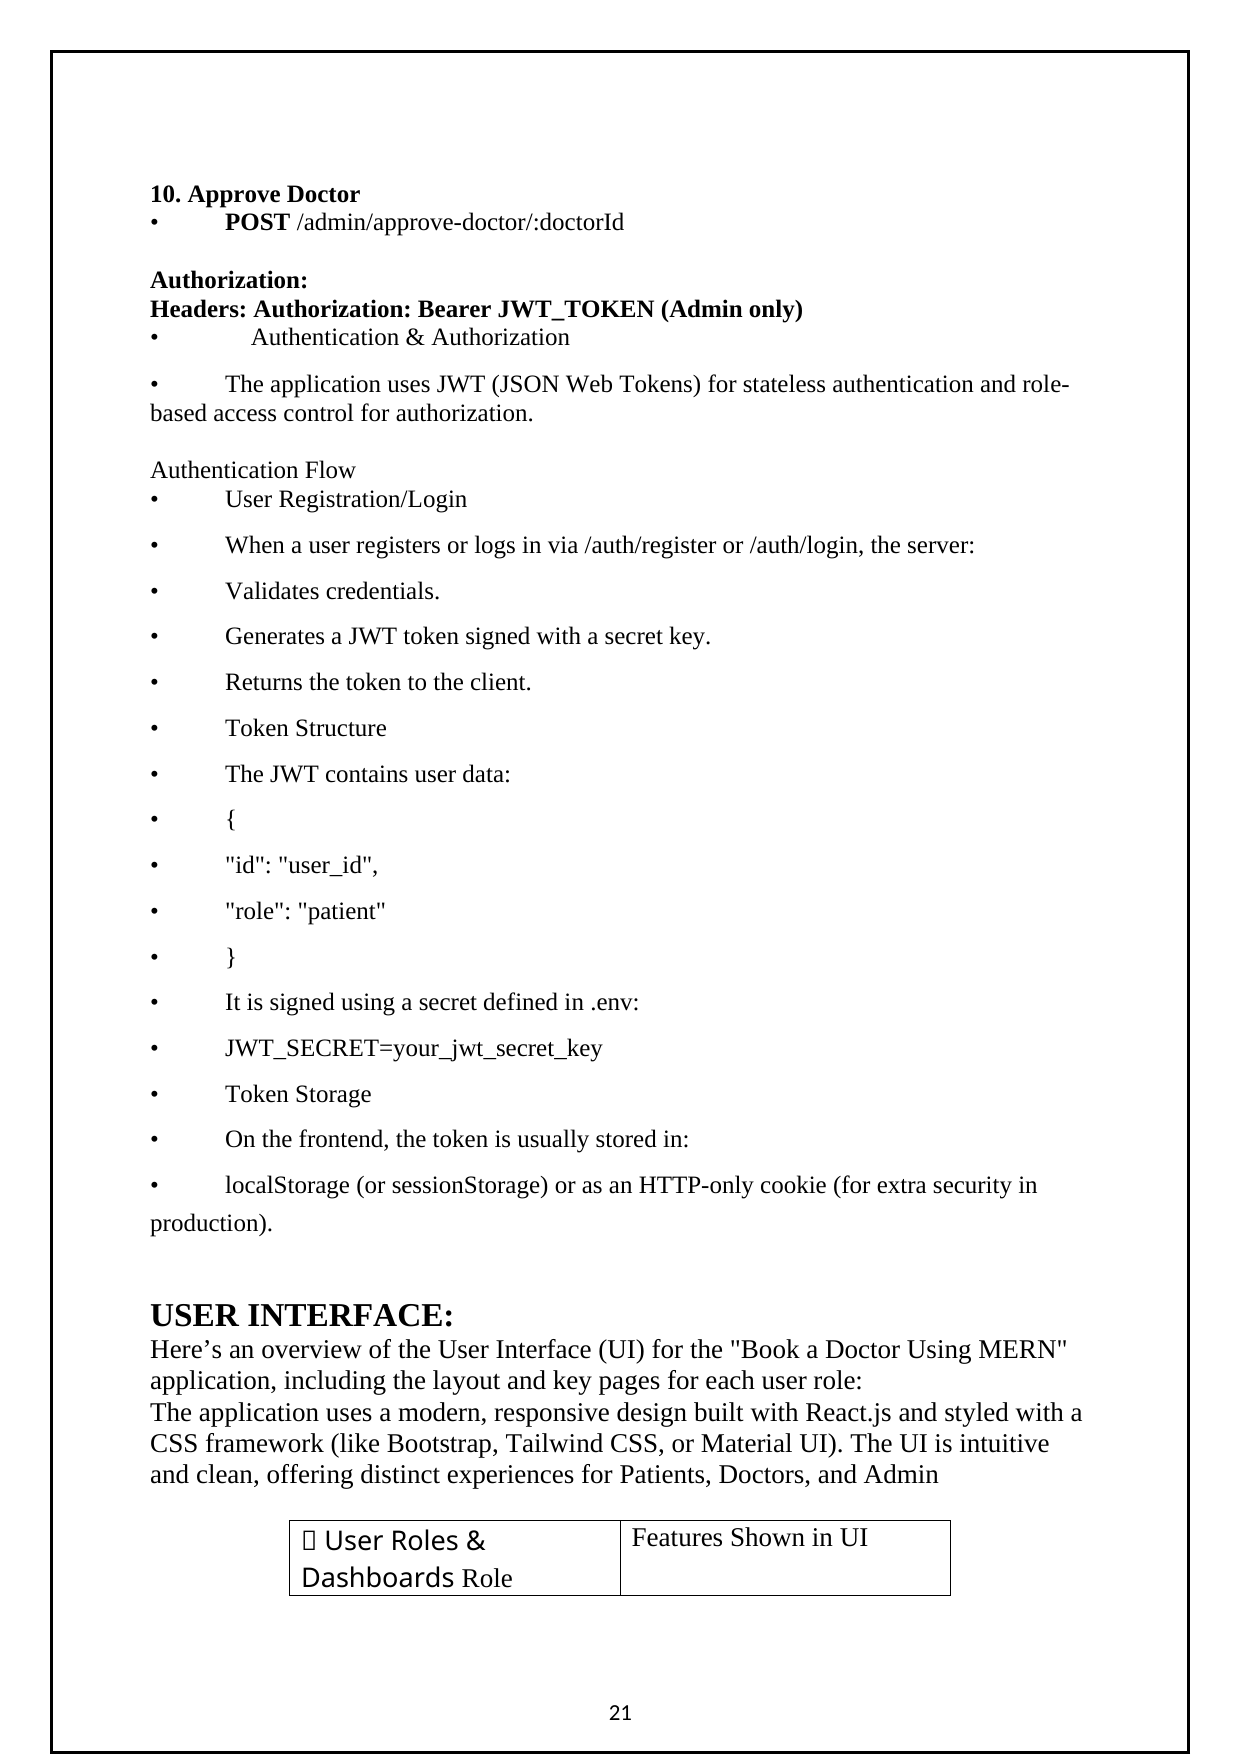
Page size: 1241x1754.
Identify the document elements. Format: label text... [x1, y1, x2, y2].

list POST /admin/approve-doctor/:doctorId [150, 207, 1090, 236]
list On the frontend, the token is usually stored in: [150, 1124, 1090, 1153]
list The application uses JWT (JSON Web Tokens) for stateless authentication and role-based access control for authorization. [150, 369, 1090, 427]
list JWT_SECRET=your_jwt_secret_key [150, 1033, 1090, 1062]
text USER INTERFACE: [150, 1295, 1090, 1333]
list localStorage (or sessionStorage) or as an HTTP-only cookie (for extra security in production). [150, 1170, 1090, 1240]
list { [150, 804, 1090, 833]
list Token Structure [150, 713, 1090, 742]
list Validates credentials. [150, 576, 1090, 604]
list When a user registers or logs in via /auth/register or /auth/login, the server: [150, 530, 1090, 559]
text Here’s an overview of the User Interface (UI) for the "Book a Doctor Using MERN" application, including the layout and key pages for each user role: [150, 1333, 1090, 1396]
list } [150, 942, 1090, 970]
list The JWT contains user data: [150, 759, 1090, 787]
text Authorization: [150, 265, 1090, 294]
list It is signed using a secret defined in .env: [150, 987, 1090, 1016]
text Headers: Authorization: Bearer JWT_TOKEN (Admin only) [150, 294, 1090, 322]
list "id": "user_id", [150, 850, 1090, 879]
table_header 👥 User Roles & Dashboards Role [290, 1521, 620, 1595]
list Token Storage [150, 1079, 1090, 1107]
list 🔐 Authentication & Authorization [150, 322, 1090, 351]
list Returns the token to the client. [150, 667, 1090, 696]
list Generates a JWT token signed with a secret key. [150, 621, 1090, 650]
list "role": "patient" [150, 896, 1090, 924]
text The application uses a modern, responsive design built with React.js and styled with a CSS framework (like Bootstrap, Tailwind CSS, or Material UI). The UI is intuitive and clean, offering distinct experiences for Patients, Doctors, and Admin [150, 1396, 1090, 1489]
list User Registration/Login [150, 484, 1090, 513]
table_header Features Shown in UI [621, 1521, 950, 1595]
text Authentication Flow [150, 456, 1090, 484]
text 10. Approve Doctor [150, 179, 1090, 207]
